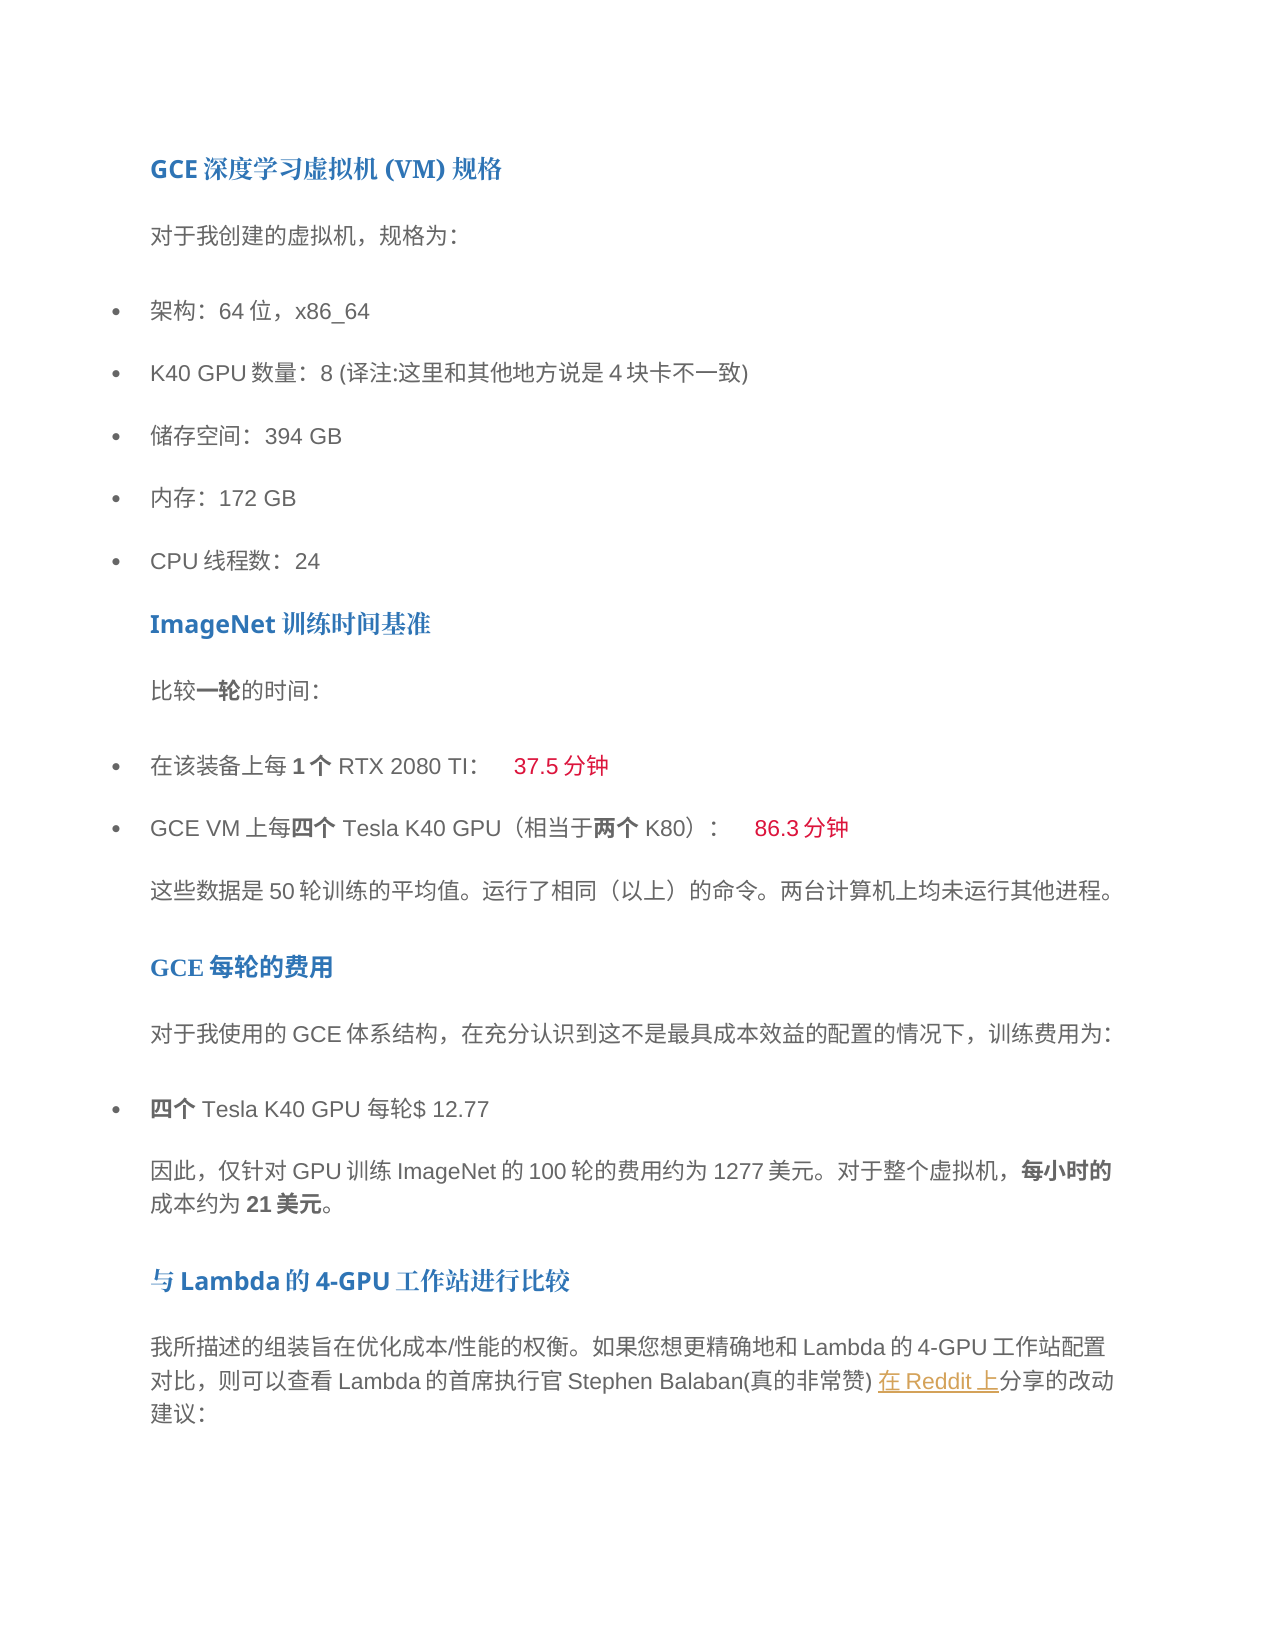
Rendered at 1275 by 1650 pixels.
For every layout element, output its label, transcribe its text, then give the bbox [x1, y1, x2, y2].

text 这些数据是50轮训练的平均值。运行了相同（以上）的命令。两台计算机上均未运行其他进程。 [150, 873, 1125, 906]
text 因此，仅针对GPU训练ImageNet的100轮的费用约为1277美元。对于整个虚拟机，每小时的成本约为21美元。 [150, 1153, 1125, 1219]
text 比较一轮的时间： [150, 673, 1125, 706]
subtitle GCE深度学习虚拟机 (VM) 规格 [150, 150, 1125, 186]
subtitle ImageNet训练时间基准 [150, 605, 1125, 641]
text 对于我使用的GCE体系结构，在充分认识到这不是最具成本效益的配置的情况下，训练费用为： [150, 1016, 1125, 1049]
list 在该装备上每1个 RTX 2080 TI： 37.5分钟 [112, 748, 1125, 781]
list GCE VM上每四个 Tesla K40 GPU（相当于两个 K80）： 86.3分钟 [112, 810, 1125, 843]
list 四个 Tesla K40 GPU 每轮$ 12.77 [112, 1091, 1125, 1124]
list 架构：64位，x86_64 [112, 293, 1125, 326]
text 我所描述的组装旨在优化成本/性能的权衡。如果您想更精确地和Lambda的4-GPU工作站配置对比，则可以查看Lambda的首席执行官Stephen Balaban(真的非常赞) 在Reddit上分享的改动建议： [150, 1329, 1125, 1429]
list K40 GPU数量：8 (译注:这里和其他地方说是4块卡不一致) [112, 355, 1125, 389]
subtitle 与Lambda的4-GPU工作站进行比较 [150, 1261, 1125, 1297]
list 内存：172 GB [112, 480, 1125, 513]
list CPU线程数：24 [112, 543, 1125, 576]
list 储存空间：394 GB [112, 418, 1125, 451]
subtitle GCE每轮的费用 [150, 948, 1125, 984]
text 对于我创建的虚拟机，规格为： [150, 218, 1125, 251]
